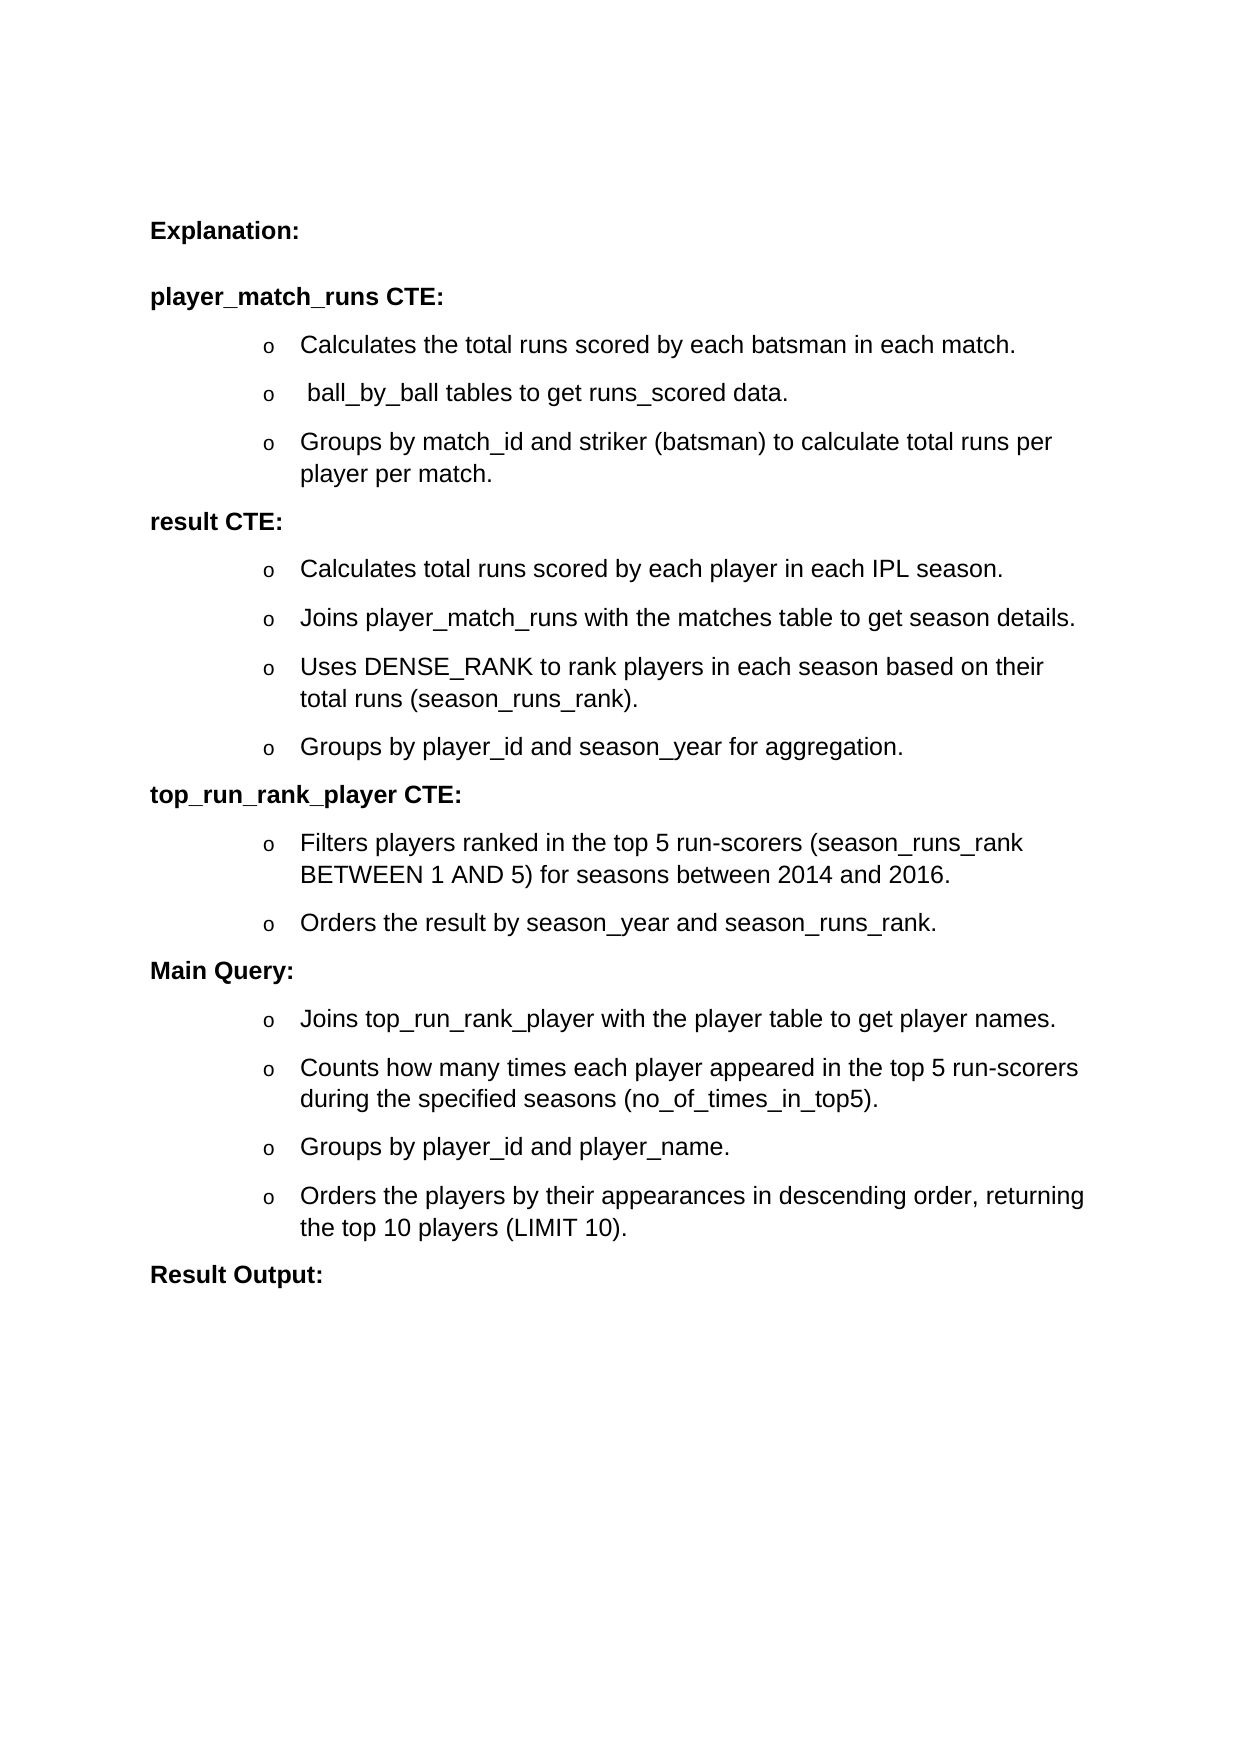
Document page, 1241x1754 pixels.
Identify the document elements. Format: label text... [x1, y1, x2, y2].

list Counts how many times each player appeared in the top 5 run-scorers during the specified seasons (no_of_times_in_top5). [262, 1052, 1090, 1113]
text Explanation: [150, 216, 1090, 245]
list Calculates total runs scored by each player in each IPL season. [262, 554, 1090, 584]
list Uses DENSE_RANK to rank players in each season based on their total runs (season_runs_rank). [262, 652, 1090, 712]
list Filters players ranked in the top 5 run-scorers (season_runs_rank BETWEEN 1 AND 5) for seasons between 2014 and 2016. [262, 828, 1090, 888]
list Joins top_run_rank_player with the player table to get player names. [262, 1004, 1090, 1033]
list Orders the result by season_year and season_runs_rank. [262, 907, 1090, 937]
list Groups by player_id and player_name. [262, 1132, 1090, 1162]
text player_match_runs CTE: [150, 282, 1090, 311]
list Calculates the total runs scored by each batsman in each match. [262, 330, 1090, 359]
list Groups by match_id and striker (batsman) to calculate total runs per player per match. [262, 427, 1090, 488]
text top_run_rank_player CTE: [150, 780, 1090, 809]
list Groups by player_id and season_year for aggregation. [262, 731, 1090, 761]
list Joins player_match_runs with the matches table to get season details. [262, 603, 1090, 633]
text Main Query: [150, 956, 1090, 985]
text result CTE: [150, 507, 1090, 536]
list ball_by_ball tables to get runs_scored data. [262, 378, 1090, 408]
list Orders the players by their appearances in descending order, returning the top 10 players (LIMIT 10). [262, 1181, 1090, 1242]
text Result Output: [150, 1261, 1090, 1289]
